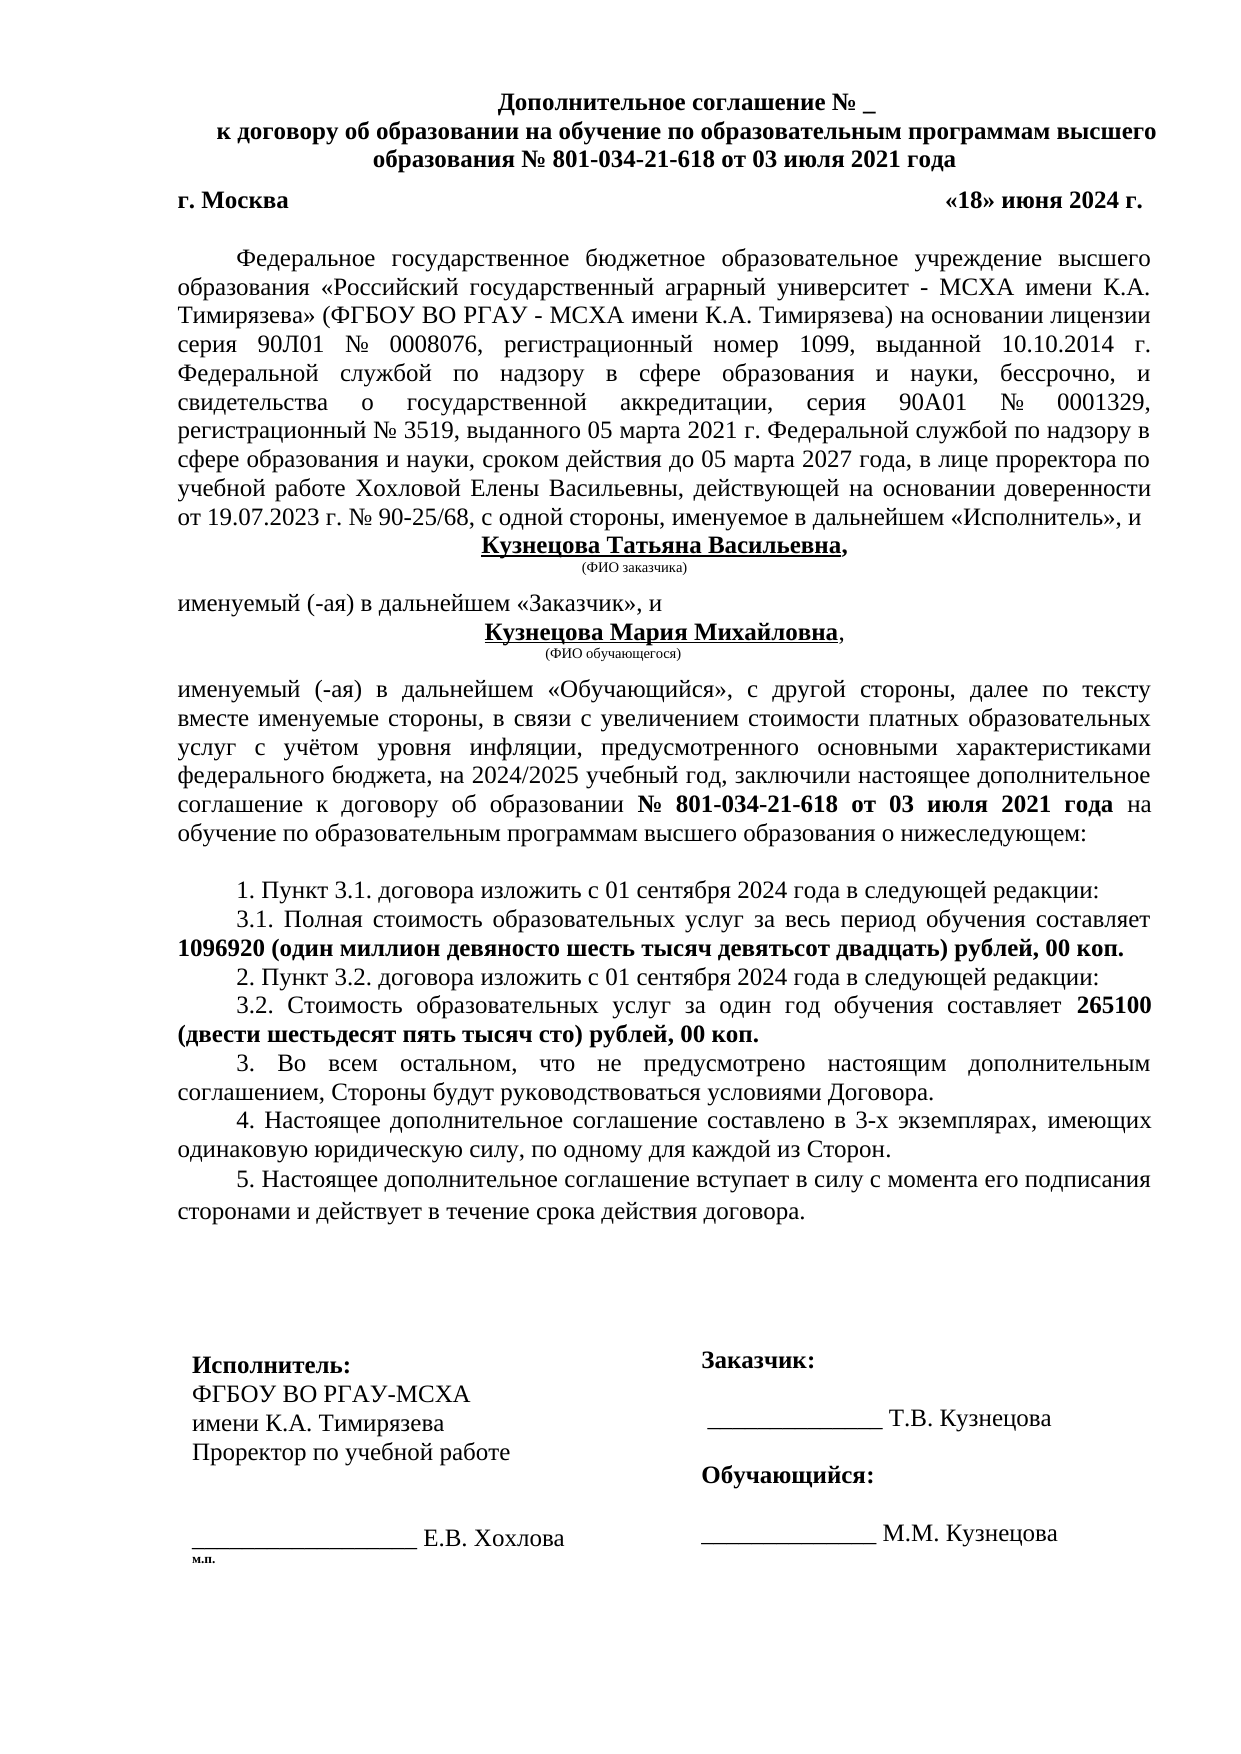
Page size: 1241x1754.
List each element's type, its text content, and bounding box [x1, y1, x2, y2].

text Обучающийся: [701, 1460, 1152, 1489]
text 2. Пункт 3.2. договора изложить с 01 сентября 2024 года в следующей редакции: [177, 962, 1152, 990]
text 1. Пункт 3.1. договора изложить с 01 сентября 2024 года в следующей редакции: [177, 875, 1152, 904]
text Кузнецова Мария Михайловна, [177, 617, 1152, 645]
text 3. Во всем остальном, что не предусмотрено настоящим дополнительным соглашением, Стороны будут руководствоваться условиями Договора. [177, 1048, 1152, 1105]
text 5. Настоящее дополнительное соглашение вступает в силу с момента его подписания сторонами и действует в течение срока действия договора. [177, 1163, 1152, 1225]
text 4. Настоящее дополнительное соглашение составлено в 3-х экземплярах, имеющих одинаковую юридическую силу, по одному для каждой из Сторон. [177, 1105, 1152, 1163]
text Кузнецова Татьяна Васильевна, [177, 530, 1152, 559]
text именуемый (-ая) в дальнейшем «Заказчик», и [177, 588, 1152, 617]
text к договору об образовании на обучение по образовательным программам высшего образования № 801-034-21-618 от 03 июля 2021 года [133, 116, 1196, 173]
text 3.2. Стоимость образовательных услуг за один год обучения составляет 265100 (двести шестьдесят пять тысяч сто) рублей, 00 коп. [177, 990, 1152, 1048]
text ______________ Т.В. Кузнецова [701, 1403, 1152, 1432]
text г. Москва «18» июня 2024 г. [133, 185, 1196, 214]
text именуемый (-ая) в дальнейшем «Обучающийся», с другой стороны, далее по тексту вместе именуемые стороны, в связи с увеличением стоимости платных образовательных услуг с учётом уровня инфляции, предусмотренного основными характеристиками федерального бюджета, на 2024/2025 учебный год, заключили настоящее дополнительное соглашение к договору об образовании № 801-034-21-618 от 03 июля 2021 года на обучение по образовательным программам высшего образования о нижеследующем: [177, 674, 1152, 847]
table_header Исполнитель: ФГБОУ ВО РГАУ-МСХА имени К.А. Тимирязева Проректор по учебной работе __________________ Е.В. Хохлова м.п. [185, 1350, 664, 1611]
text ______________ М.М. Кузнецова [701, 1518, 1152, 1547]
text 3.1. Полная стоимость образовательных услуг за весь период обучения составляет 1096920 (один миллион девяносто шесть тысяч девятьсот двадцать) рублей, 00 коп. [177, 904, 1152, 962]
text (ФИО обучающегося) [177, 645, 1152, 674]
text Заказчик: [701, 1345, 1152, 1374]
text Дополнительное соглашение № _ [177, 87, 1196, 116]
text (ФИО заказчика) [177, 559, 1152, 588]
text Федеральное государственное бюджетное образовательное учреждение высшего образования «Российский государственный аграрный университет - МСХА имени К.А. Тимирязева» (ФГБОУ ВО РГАУ - МСХА имени К.А. Тимирязева) на основании лицензии серия 90Л01 № 0008076, регистрационный номер 1099, выданной 10.10.2014 г. Федеральной службой по надзору в сфере образования и науки, бессрочно, и свидетельства о государственной аккредитации, серия 90А01 № 0001329, регистрационный № 3519, выданного 05 марта 2021 г. Федеральной службой по надзору в сфере образования и науки, сроком действия до 05 марта 2027 года, в лице проректора по учебной работе Хохловой Елены Васильевны, действующей на основании доверенности от 19.07.2023 г. № 90-25/68, с одной стороны, именуемое в дальнейшем «Исполнитель», и [177, 243, 1152, 530]
